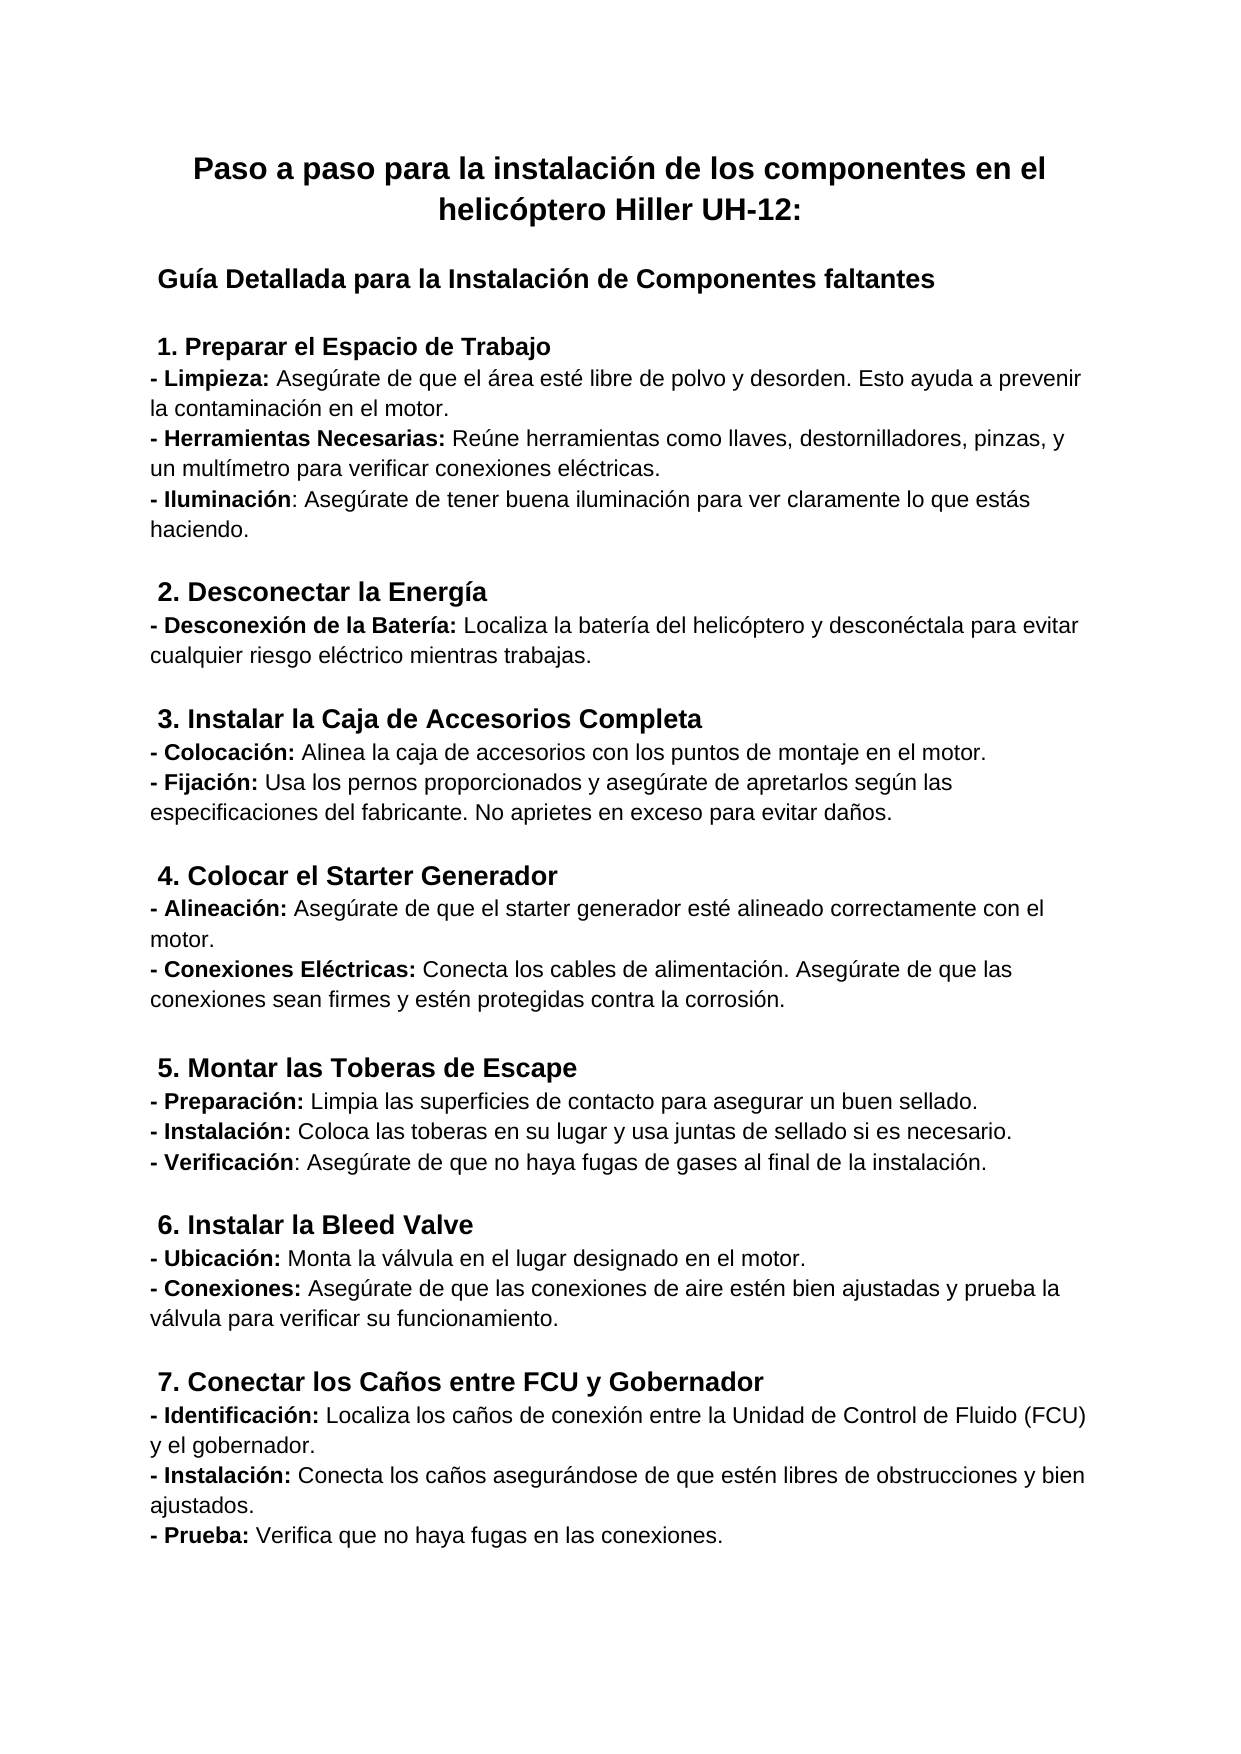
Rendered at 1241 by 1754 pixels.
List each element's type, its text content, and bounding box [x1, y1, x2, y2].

text - Conexiones Eléctricas: Conecta los cables de alimentación. Asegúrate de que las conexiones sean firmes y estén protegidas contra la corrosión. [150, 956, 1090, 1012]
text - Conexiones: Asegúrate de que las conexiones de aire estén bien ajustadas y prueba la válvula para verificar su funcionamiento. [150, 1275, 1090, 1332]
text Paso a paso para la instalación de los componentes en el helicóptero Hiller UH-12: [150, 150, 1090, 227]
text - Colocación: Alinea la caja de accesorios con los puntos de montaje en el motor. [150, 739, 1090, 765]
text - Preparación: Limpia las superficies de contacto para asegurar un buen sellado. [150, 1088, 1090, 1114]
text - Limpieza: Asegúrate de que el área esté libre de polvo y desorden. Esto ayuda a prevenir la contaminación en el motor. [150, 365, 1090, 421]
text - Herramientas Necesarias: Reúne herramientas como llaves, destornilladores, pinzas, y un multímetro para verificar conexiones eléctricas. [150, 425, 1090, 482]
text - Verificación: Asegúrate de que no haya fugas de gases al final de la instalación. [150, 1148, 1090, 1175]
text 1. Preparar el Espacio de Trabajo [150, 332, 1090, 360]
text - Fijación: Usa los pernos proporcionados y asegúrate de apretarlos según las especificaciones del fabricante. No aprietes en exceso para evitar daños. [150, 769, 1090, 825]
text 3. Instalar la Caja de Accesorios Completa [150, 703, 1090, 734]
text - Prueba: Verifica que no haya fugas en las conexiones. [150, 1522, 1090, 1549]
text - Desconexión de la Batería: Localiza la batería del helicóptero y desconéctala para evitar cualquier riesgo eléctrico mientras trabajas. [150, 612, 1090, 669]
text 6. Instalar la Bleed Valve [150, 1209, 1090, 1240]
text 7. Conectar los Caños entre FCU y Gobernador [150, 1366, 1090, 1397]
text 5. Montar las Toberas de Escape [150, 1052, 1090, 1083]
text 4. Colocar el Starter Generador [150, 859, 1090, 891]
text - Iluminación: Asegúrate de tener buena iluminación para ver claramente lo que estás haciendo. [150, 486, 1090, 542]
text - Instalación: Coloca las toberas en su lugar y usa juntas de sellado si es necesario. [150, 1118, 1090, 1145]
text - Alineación: Asegúrate de que el starter generador esté alineado correctamente con el motor. [150, 895, 1090, 952]
text 2. Desconectar la Energía [150, 576, 1090, 607]
text - Identificación: Localiza los caños de conexión entre la Unidad de Control de Fluido (FCU) y el gobernador. [150, 1402, 1090, 1458]
text Guía Detallada para la Instalación de Componentes faltantes [150, 263, 1090, 294]
text - Instalación: Conecta los caños asegurándose de que estén libres de obstrucciones y bien ajustados. [150, 1462, 1090, 1519]
text - Ubicación: Monta la válvula en el lugar designado en el motor. [150, 1245, 1090, 1271]
